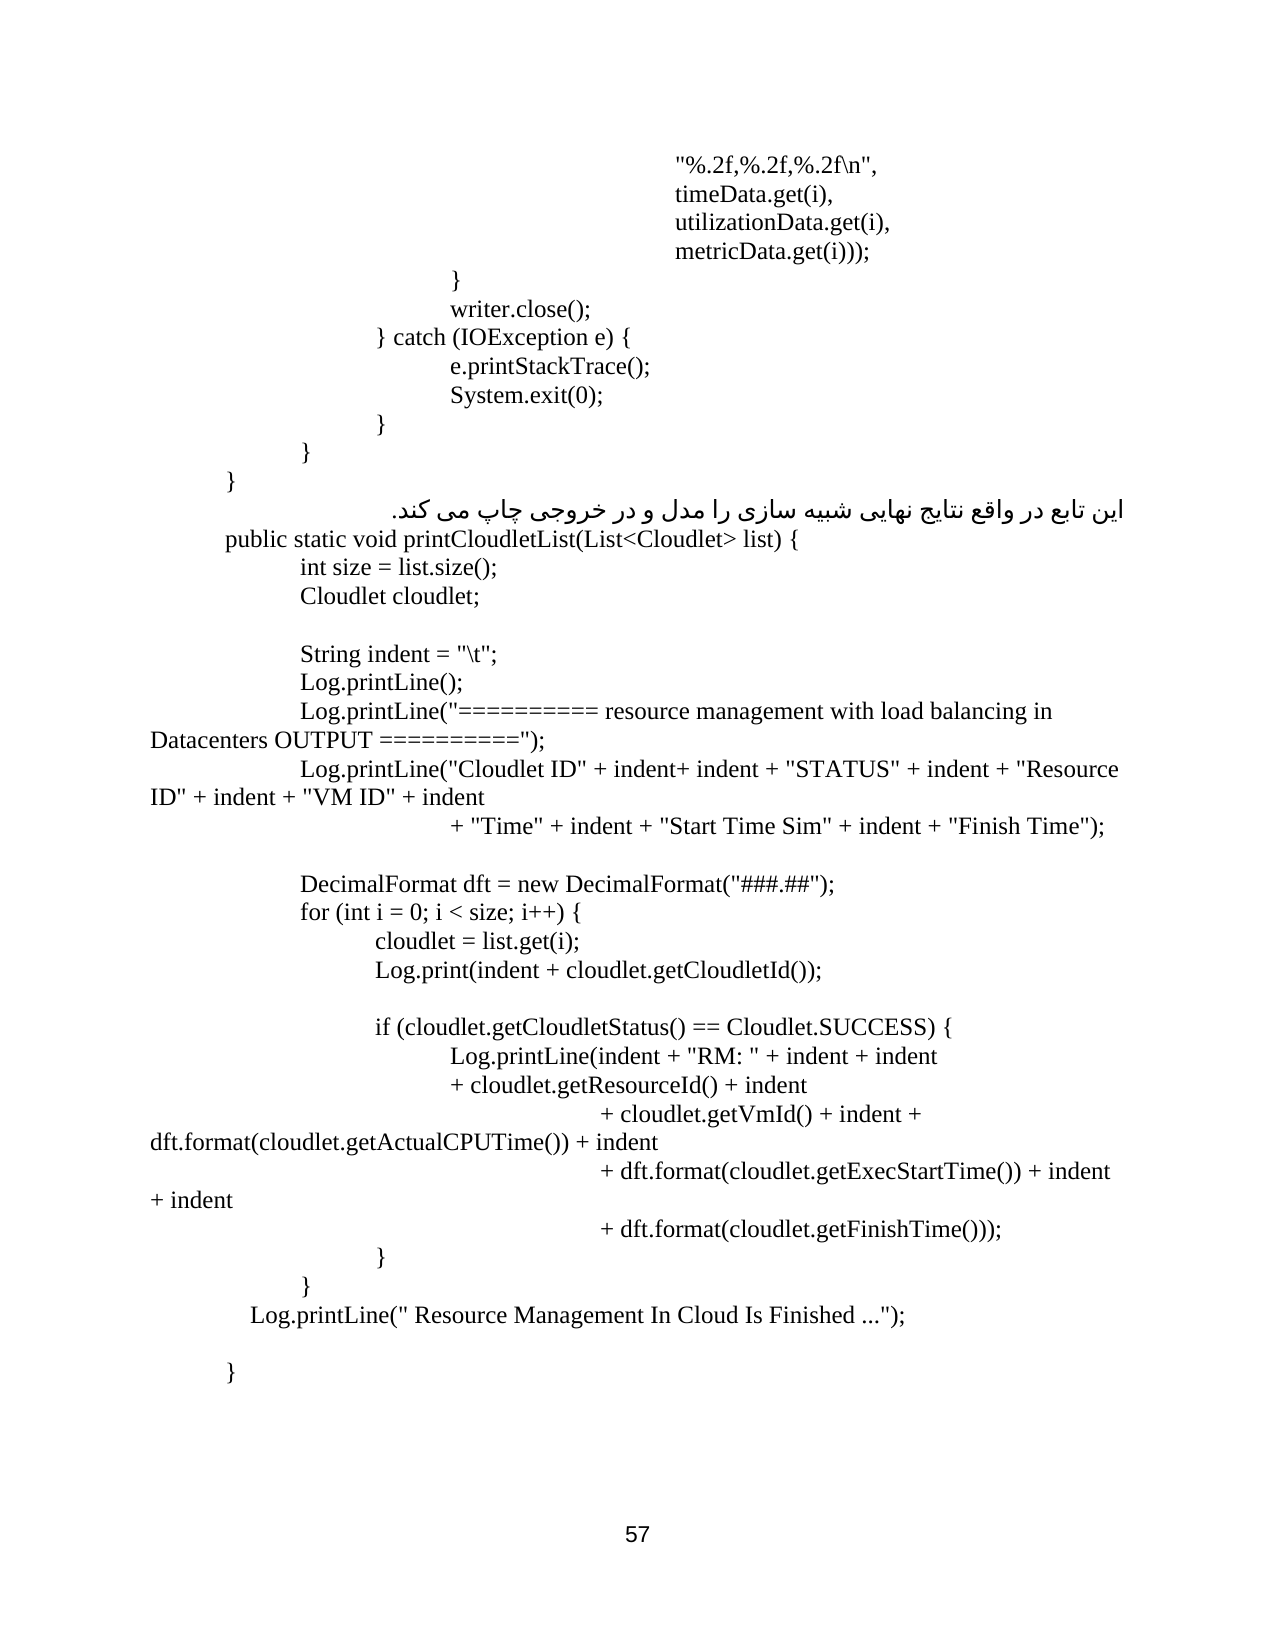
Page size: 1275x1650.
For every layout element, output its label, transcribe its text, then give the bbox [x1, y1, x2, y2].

text + cloudlet.getVmId() + indent + dft.format(cloudlet.getActualCPUTime()) + indent [150, 1099, 1125, 1156]
text e.printStackTrace(); [150, 351, 1125, 380]
text Log.printLine(" Resource Management In Cloud Is Finished ..."); [150, 1300, 1125, 1329]
text Log.printLine(); [150, 667, 1125, 696]
text } [150, 409, 1125, 437]
text } [150, 1271, 1125, 1300]
text String indent = "\t"; [150, 639, 1125, 667]
text Log.printLine("Cloudlet ID" + indent+ indent + "STATUS" + indent + "Resource ID" + indent + "VM ID" + indent [150, 754, 1125, 811]
text Cloudlet cloudlet; [150, 581, 1125, 610]
text "%.2f,%.2f,%.2f\n", [150, 150, 1125, 179]
text metricData.get(i))); [150, 236, 1125, 265]
text Log.print(indent + cloudlet.getCloudletId()); [150, 955, 1125, 984]
text + cloudlet.getResourceId() + indent [150, 1070, 1125, 1099]
text این تابع در واقع نتایج نهایی شبیه سازی را مدل و در خروجی چاپ می کند. [150, 495, 1125, 524]
text utilizationData.get(i), [150, 207, 1125, 236]
text + "Time" + indent + "Start Time Sim" + indent + "Finish Time"); [150, 811, 1125, 840]
text Log.printLine("========== resource management with load balancing in Datacenters OUTPUT =========="); [150, 696, 1125, 754]
text int size = list.size(); [150, 552, 1125, 581]
text } [150, 466, 1125, 495]
text System.exit(0); [150, 380, 1125, 409]
text DecimalFormat dft = new DecimalFormat("###.##"); [150, 869, 1125, 897]
text } [150, 437, 1125, 466]
text if (cloudlet.getCloudletStatus() == Cloudlet.SUCCESS) { [150, 1012, 1125, 1041]
text public static void printCloudletList(List<Cloudlet> list) { [150, 524, 1125, 552]
text } [150, 265, 1125, 294]
text Log.printLine(indent + "RM: " + indent + indent [150, 1041, 1125, 1070]
text } [150, 1357, 1125, 1386]
text cloudlet = list.get(i); [150, 926, 1125, 955]
text + dft.format(cloudlet.getExecStartTime()) + indent + indent [150, 1156, 1125, 1214]
text for (int i = 0; i < size; i++) { [150, 897, 1125, 926]
text } catch (IOException e) { [150, 322, 1125, 351]
text + dft.format(cloudlet.getFinishTime())); [150, 1214, 1125, 1242]
text } [150, 1242, 1125, 1271]
text writer.close(); [150, 294, 1125, 322]
text timeData.get(i), [150, 179, 1125, 207]
